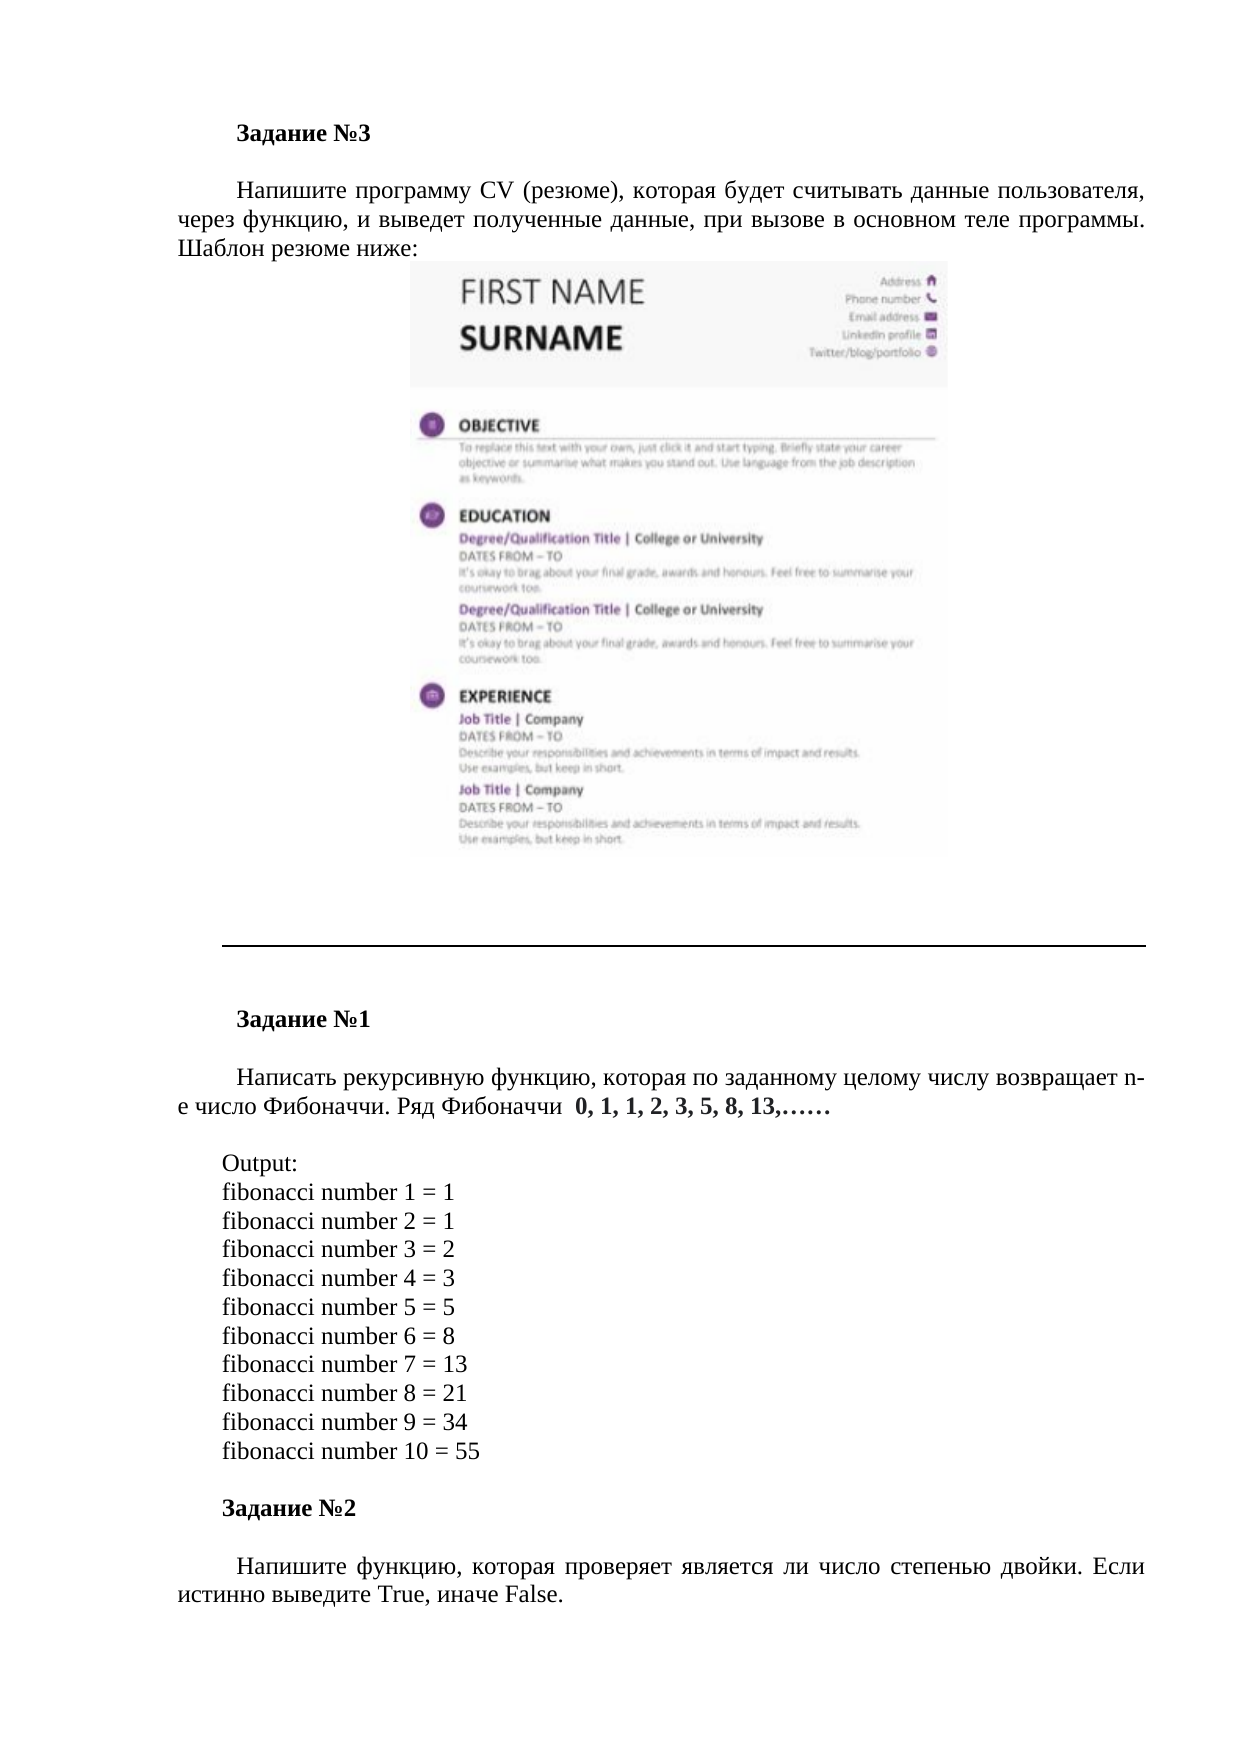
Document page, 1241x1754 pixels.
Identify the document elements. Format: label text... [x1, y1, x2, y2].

text Задание №1 [177, 1004, 1146, 1033]
text fibonacci number 3 = 2 [222, 1234, 1146, 1263]
text fibonacci number 6 = 8 [222, 1321, 1146, 1349]
picture [410, 261, 973, 858]
text Задание №2 [222, 1493, 1146, 1522]
text fibonacci number 8 = 21 [222, 1378, 1146, 1407]
text fibonacci number 10 = 55 [222, 1436, 1146, 1464]
text fibonacci number 1 = 1 [222, 1177, 1146, 1206]
text Output: [222, 1148, 1146, 1177]
text Напишите функцию, которая проверяет является ли число степенью двойки. Если истинно выведите True, иначе False. [177, 1551, 1146, 1608]
text fibonacci number 9 = 34 [222, 1407, 1146, 1436]
text fibonacci number 7 = 13 [222, 1349, 1146, 1378]
text Написать рекурсивную функцию, которая по заданному целому числу возвращает n-e число Фибоначчи. Ряд Фибоначчи 0, 1, 1, 2, 3, 5, 8, 13,…… [177, 1062, 1146, 1119]
text fibonacci number 4 = 3 [222, 1263, 1146, 1292]
text Задание №3 [177, 118, 1146, 147]
text fibonacci number 2 = 1 [222, 1206, 1146, 1234]
text Напишите программу СV (резюме), которая будет считывать данные пользователя, через функцию, и выведет полученные данные, при вызове в основном теле программы. Шаблон резюме ниже: [177, 176, 1146, 262]
text fibonacci number 5 = 5 [222, 1292, 1146, 1321]
